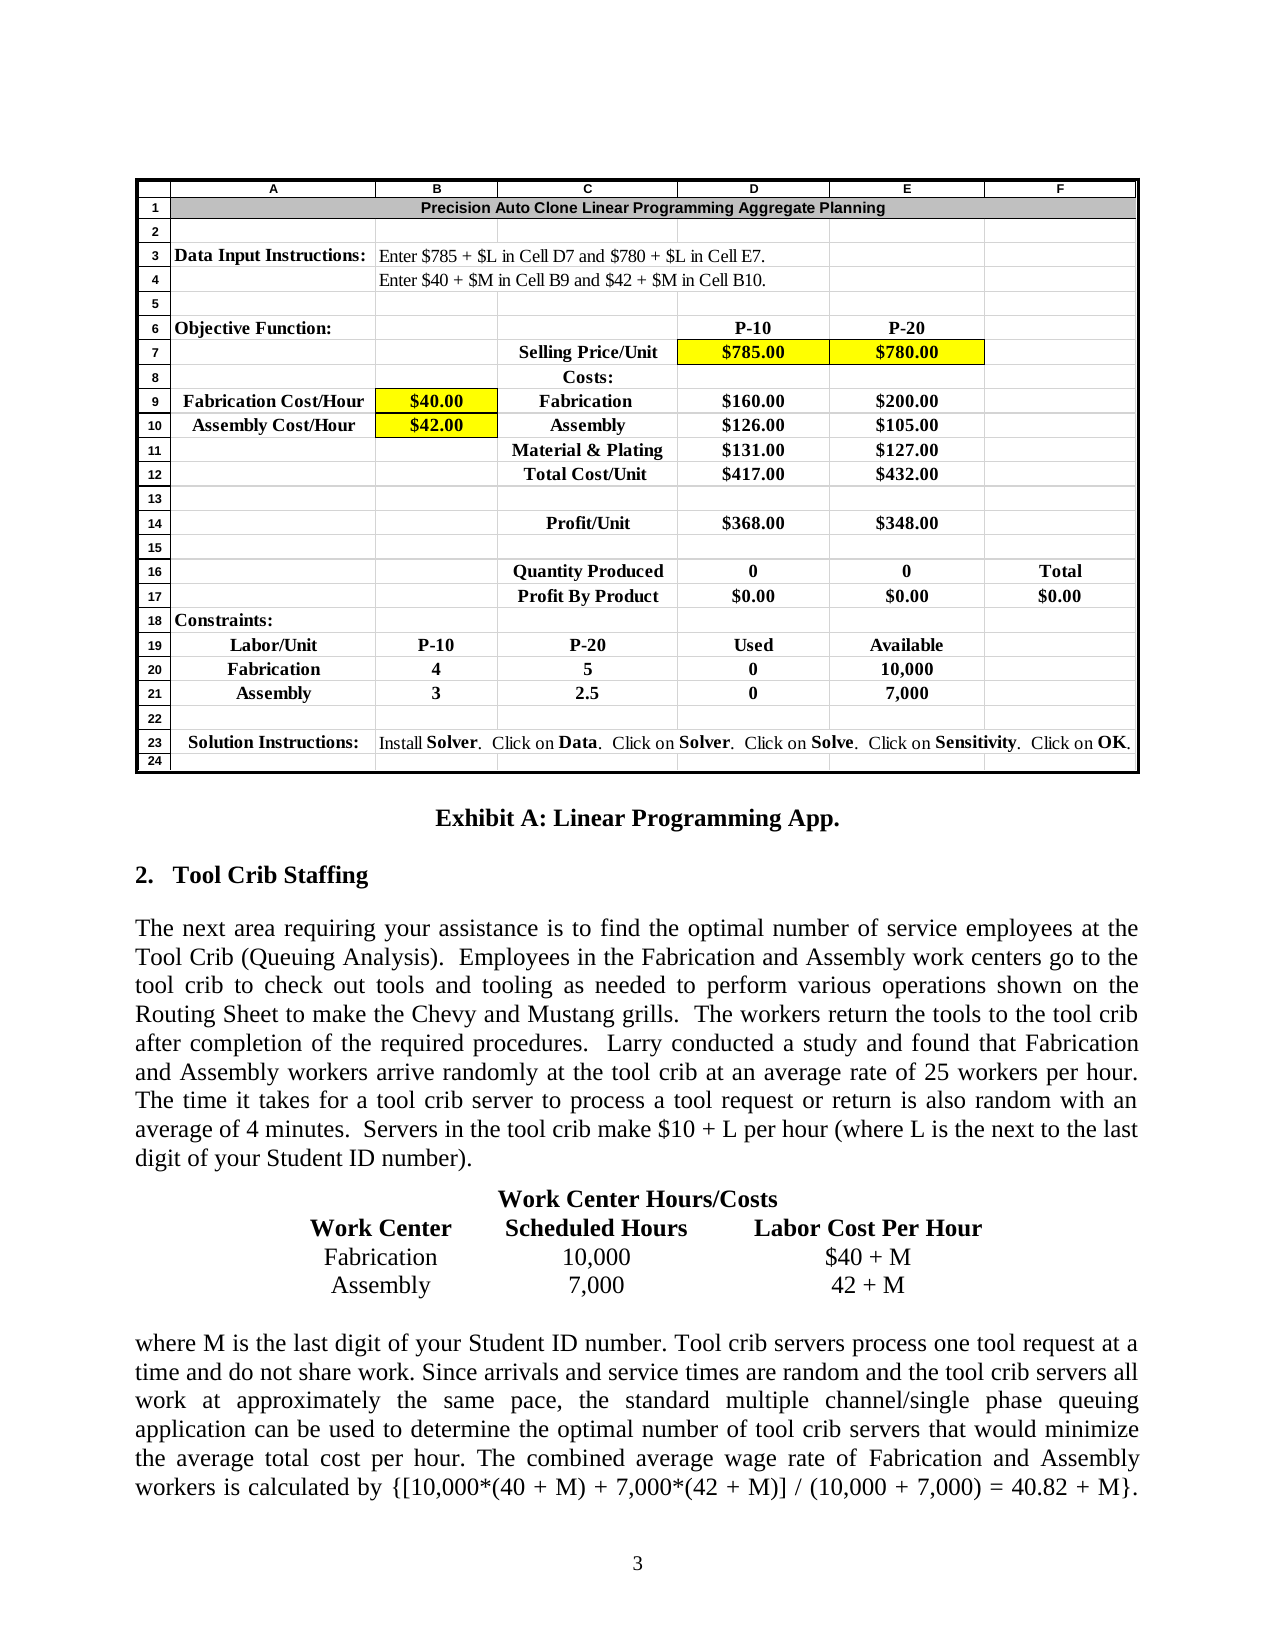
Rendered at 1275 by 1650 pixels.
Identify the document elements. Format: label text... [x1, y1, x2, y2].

table_cell 10,000 [493, 1242, 699, 1271]
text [135, 1328, 1140, 1501]
table_header Labor Cost Per Hour [699, 1213, 1037, 1242]
table_cell $40 + M [699, 1242, 1037, 1271]
table_header Scheduled Hours [493, 1213, 699, 1242]
table_header Work Center [268, 1213, 493, 1242]
table_cell Assembly [268, 1271, 493, 1299]
subtitle Work Center Hours/Costs [135, 1184, 1140, 1213]
text The next area requiring your assistance is to find the optimal number of service employees at the Tool Crib (Queuing Analysis). Employees in the Fabrication and Assembly work centers go to the tool crib to check out tools and tooling as needed to perform various operations shown on the Routing Sheet to make the Chevy and Mustang grills. The workers return the tools to the tool crib after completion of the required procedures. Larry conducted a study and found that Fabrication and Assembly workers arrive randomly at the tool crib at an average rate of 25 workers per hour. The time it takes for a tool crib server to process a tool request or return is also random with an average of 4 minutes. Servers in the tool crib make $10 + L per hour (where L is the next to the last digit of your Student ID number). [135, 913, 1140, 1172]
subtitle Tool Crib Staffing [135, 860, 1140, 889]
table_cell 42 + M [699, 1271, 1037, 1299]
table_cell Fabrication [268, 1242, 493, 1271]
table_cell 7,000 [493, 1271, 699, 1299]
text Exhibit A: Linear Programming App. [135, 803, 1140, 832]
